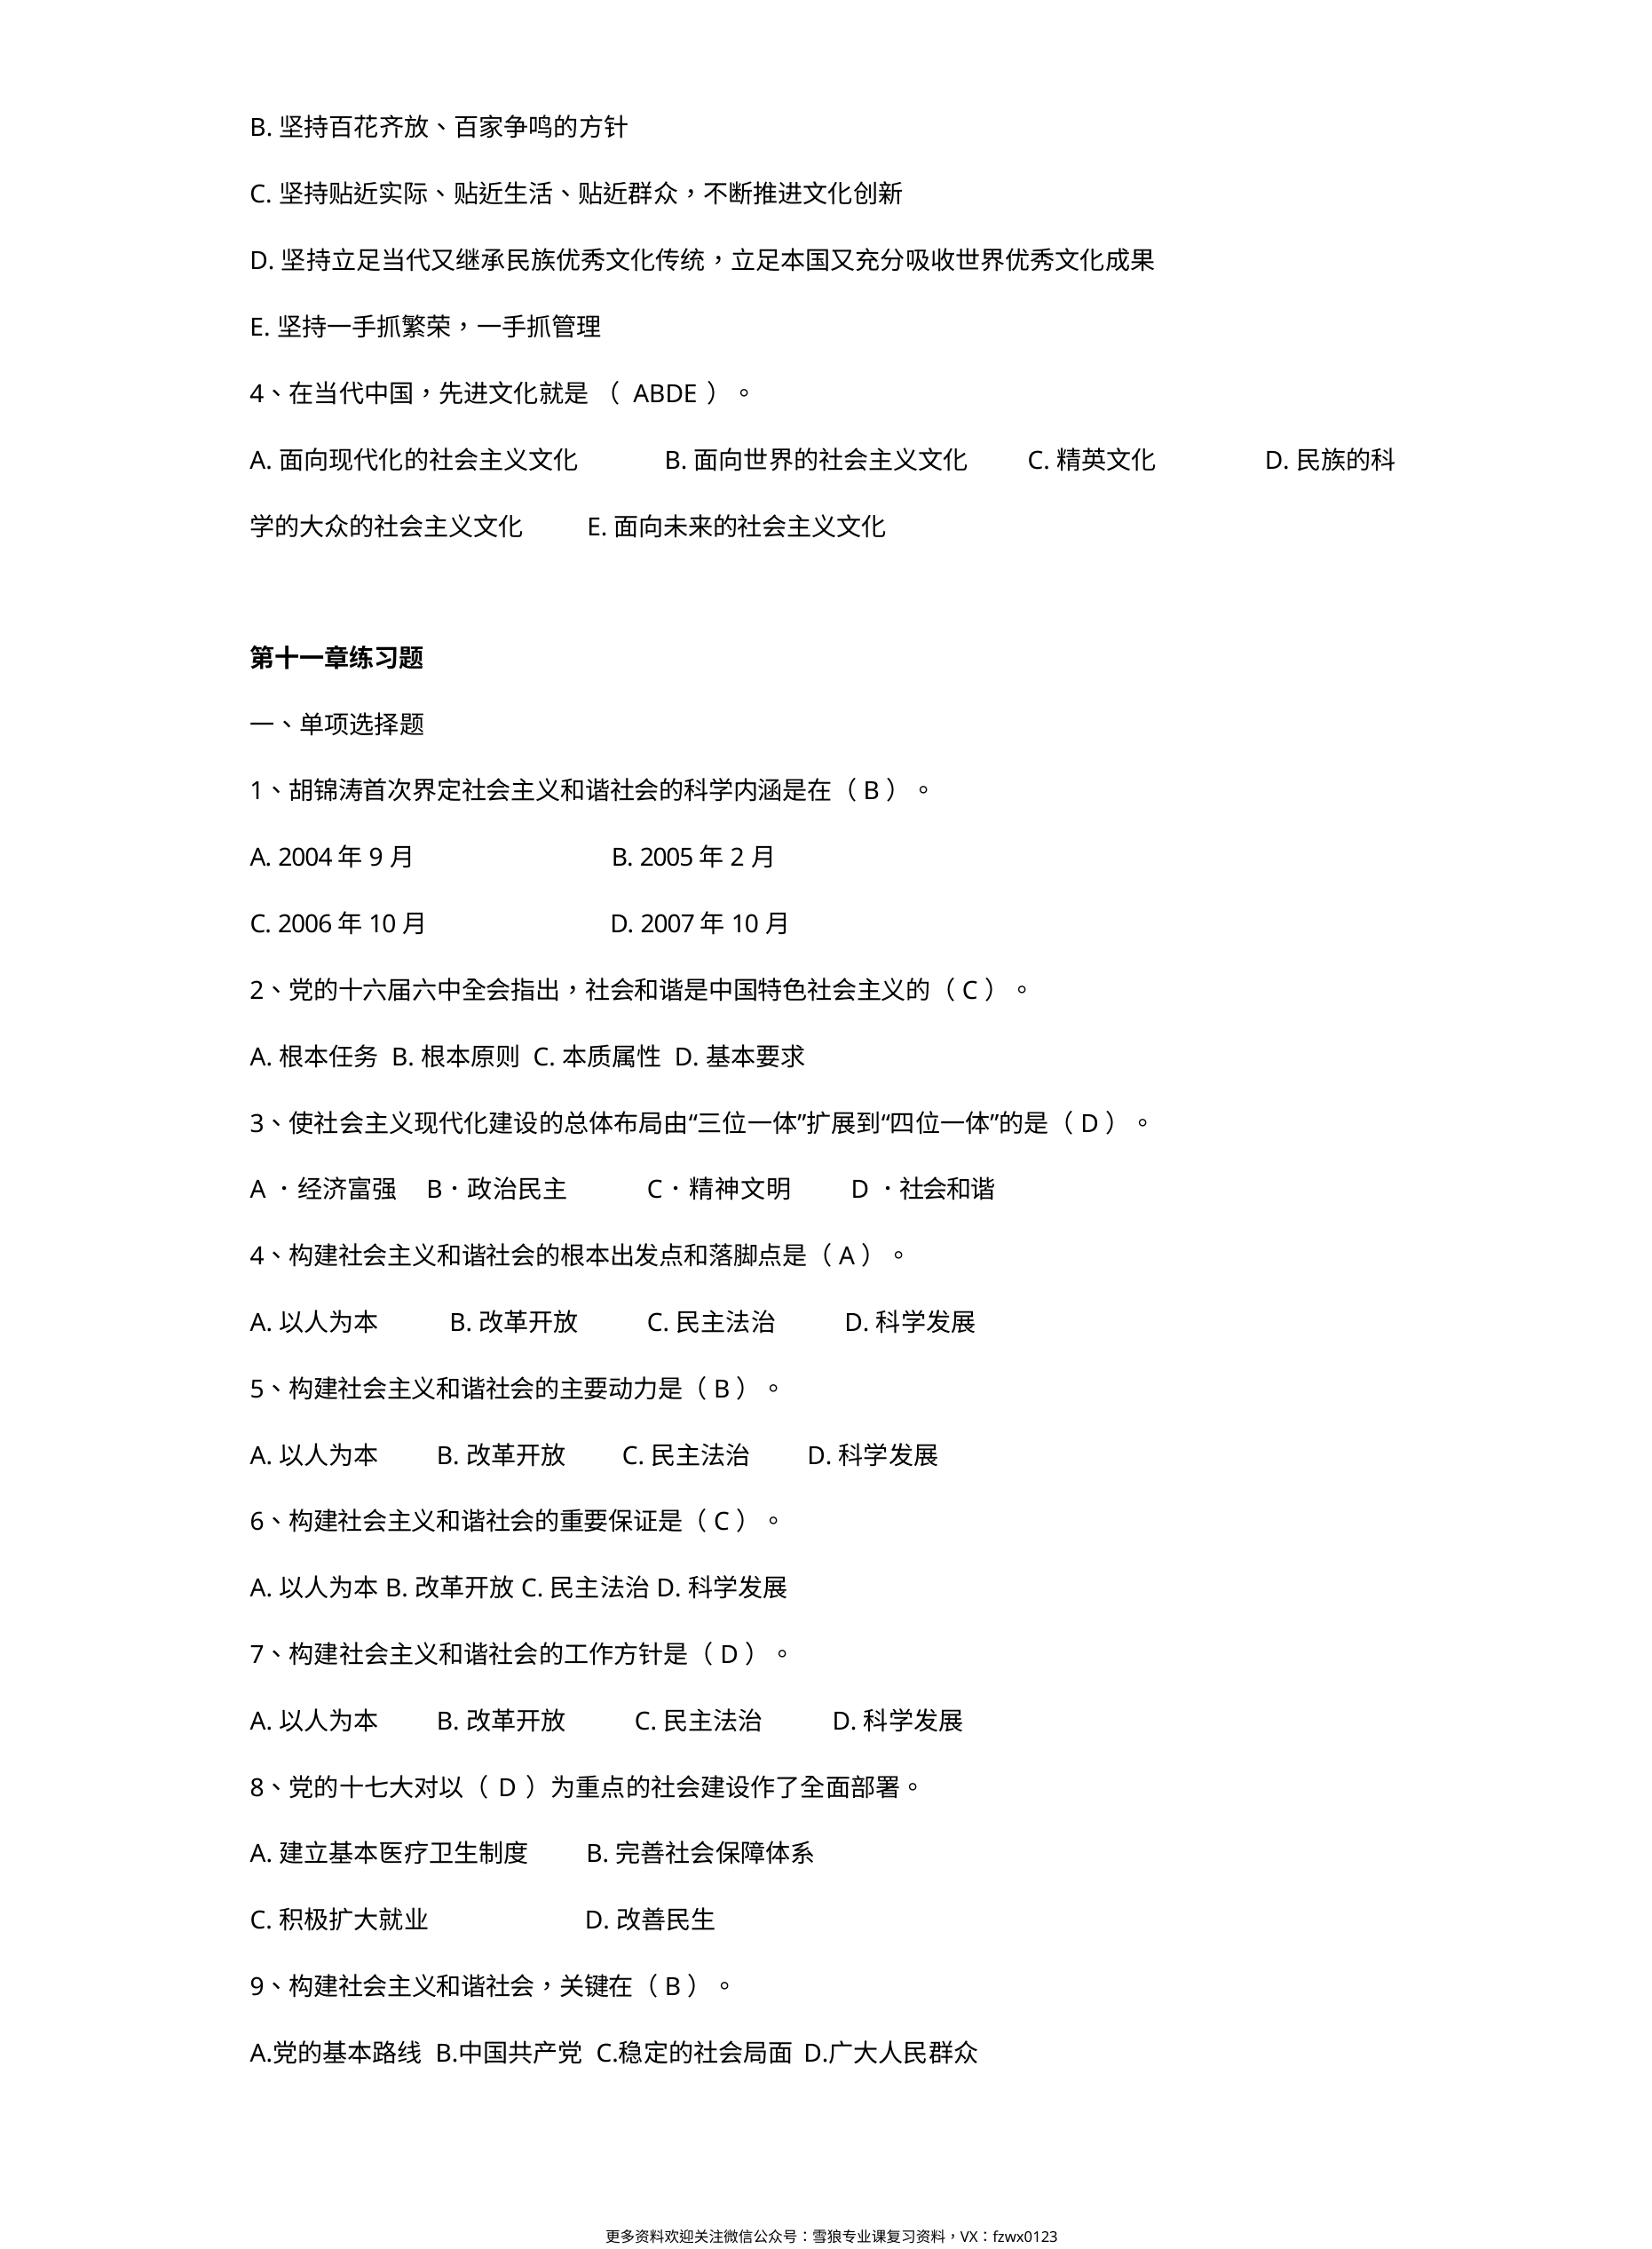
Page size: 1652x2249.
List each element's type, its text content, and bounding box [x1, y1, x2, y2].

text 9、构建社会主义和谐社会，关键在（ B ）。 [249, 1968, 1651, 2003]
text 2、党的十六届六中全会指出，社会和谐是中国特色社会主义的（ C ）。 [249, 972, 1651, 1006]
text A.党的基本路线 B.中国共产党 C.稳定的社会局面 D.广大人民群众 [249, 2035, 1651, 2070]
text C. 坚持贴近实际、贴近生活、贴近群众，不断推进文化创新 [249, 177, 1651, 210]
text 1、胡锦涛首次界定社会主义和谐社会的科学内涵是在（ B ）。 [249, 773, 1651, 807]
text 4、构建社会主义和谐社会的根本出发点和落脚点是（ A ）。 [249, 1238, 1651, 1272]
text A. 建立基本医疗卫生制度 B. 完善社会保障体系 [249, 1836, 1651, 1870]
text 8、党的十七大对以（ D ）为重点的社会建设作了全面部署。 [249, 1770, 1651, 1803]
text E. 坚持一手抓繁荣，一手抓管理 [249, 309, 1651, 344]
text 6、构建社会主义和谐社会的重要保证是（ C ）。 [249, 1504, 1651, 1538]
text A. 根本任务 B. 根本原则 C. 本质属性 D. 基本要求 [249, 1039, 1651, 1073]
text D. 坚持立足当代又继承民族优秀文化传统，立足本国又充分吸收世界优秀文化成果 [249, 243, 1651, 277]
text A. 以人为本 B. 改革开放 C. 民主法治 D. 科学发展 [249, 1437, 1651, 1471]
text 一、单项选择题 [249, 707, 1651, 740]
text A. 面向现代化的社会主义文化 B. 面向世界的社会主义文化 C. 精英文化 D. 民族的科 [249, 442, 1651, 476]
text 更多资料欢迎关注微信公众号：雪狼专业课复习资料，VX：fzwx0123 [605, 2227, 1651, 2246]
text A. 2004年 9 月 B. 2005年 2 月 [249, 840, 1651, 874]
text A. 以人为本 B. 改革开放 C. 民主法治 D. 科学发展 [249, 1570, 1651, 1604]
text 7、构建社会主义和谐社会的工作方针是（ D ）。 [249, 1636, 1651, 1671]
text 3、使社会主义现代化建设的总体布局由“三位一体”扩展到“四位一体”的是（ D ）。 [249, 1105, 1651, 1139]
text C. 积极扩大就业 D. 改善民生 [249, 1903, 1651, 1936]
text 学的大众的社会主义文化 E. 面向未来的社会主义文化 [249, 509, 1651, 542]
text A ．经济富强 B．政治民主 C．精神文明 D ．社会和谐 [249, 1172, 1651, 1206]
text 4、在当代中国，先进文化就是 （ ABDE ）。 [249, 376, 1651, 410]
text A. 以人为本 B. 改革开放 C. 民主法治 D. 科学发展 [249, 1703, 1651, 1738]
text 5、构建社会主义和谐社会的主要动力是（ B ）。 [249, 1371, 1651, 1405]
text B. 坚持百花齐放、百家争鸣的方针 [249, 110, 1651, 144]
text A. 以人为本 B. 改革开放 C. 民主法治 D. 科学发展 [249, 1304, 1651, 1339]
text 第十一章练习题 [249, 640, 1651, 674]
text C. 2006年 10 月 D. 2007年 10 月 [249, 906, 1651, 940]
